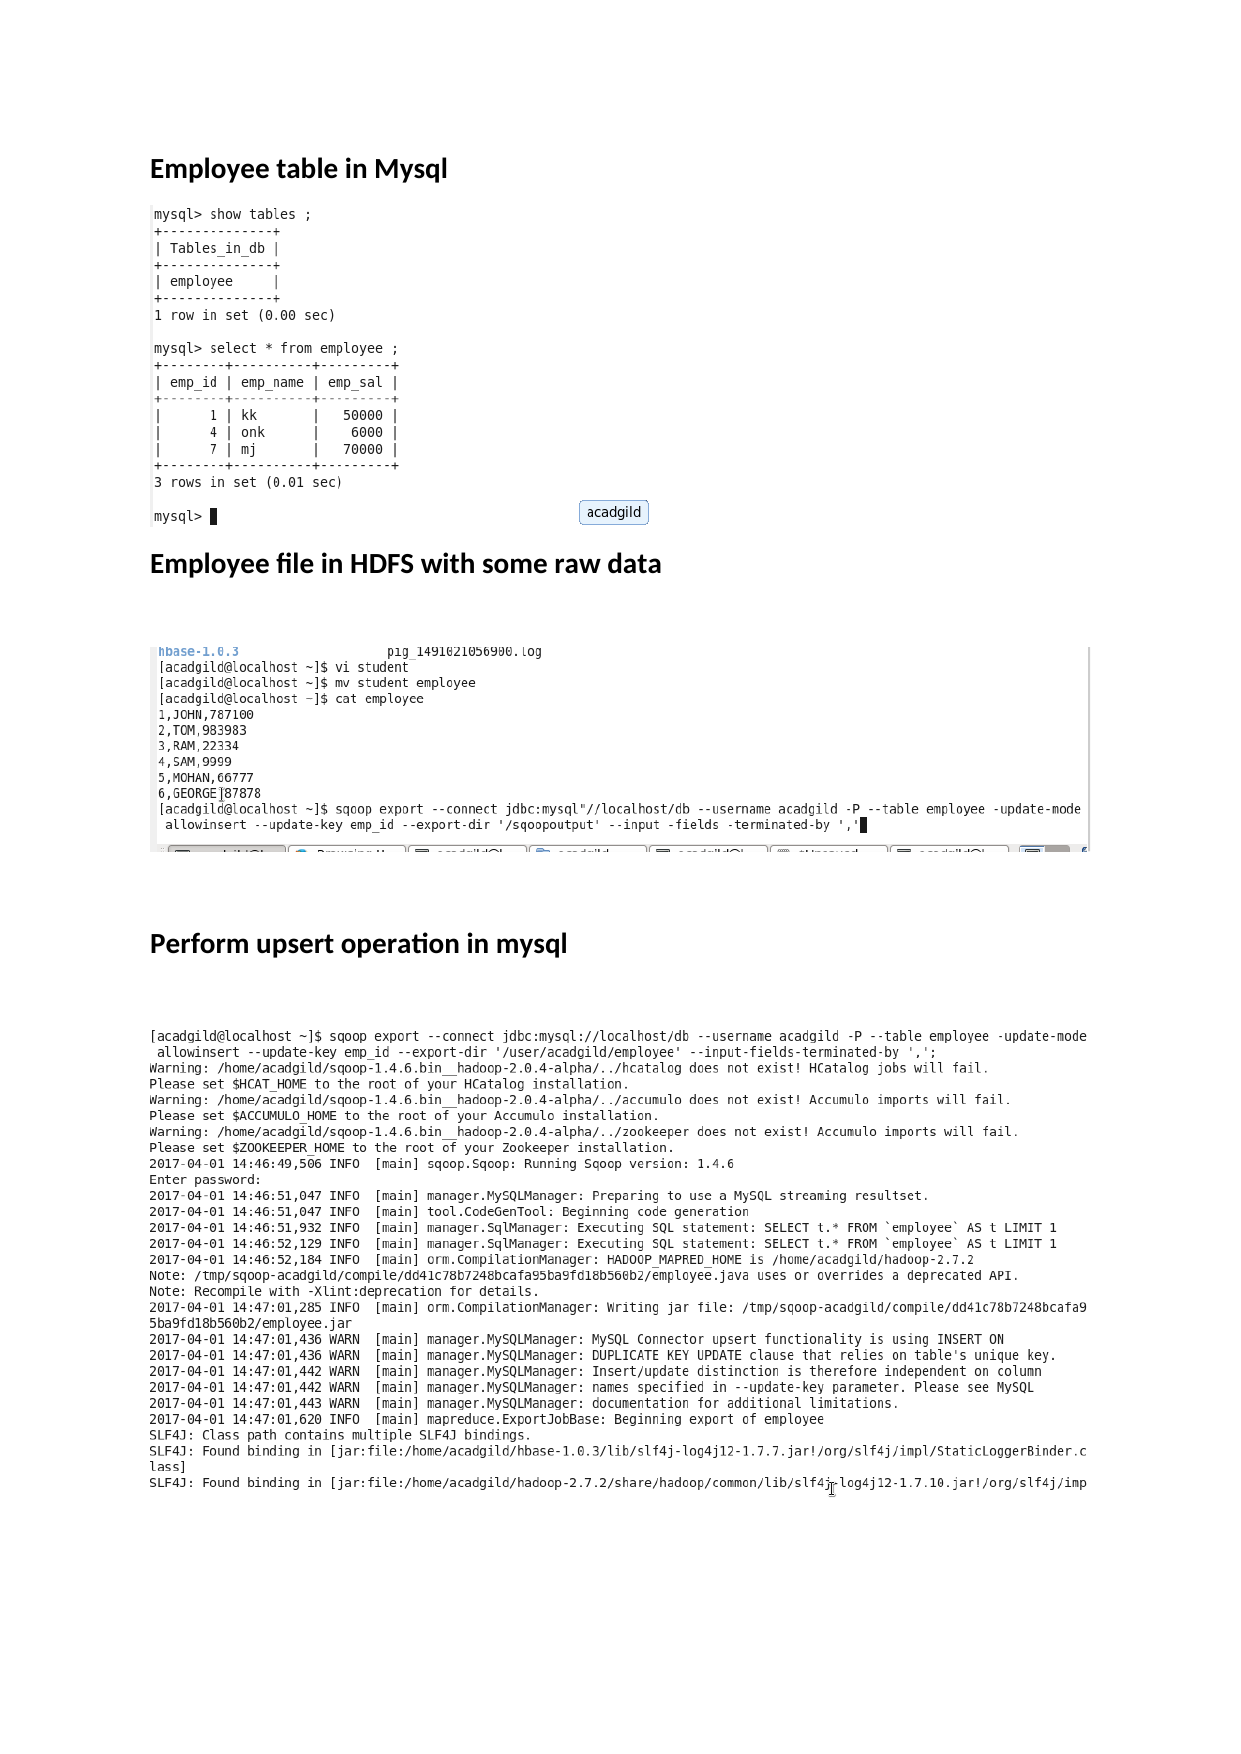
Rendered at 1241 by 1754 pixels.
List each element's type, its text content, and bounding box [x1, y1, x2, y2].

picture [150, 1027, 1091, 1501]
picture [150, 647, 1091, 852]
text Employee file in HDFS with some raw data [150, 546, 1090, 581]
text Employee table in Mysql [150, 150, 1090, 186]
picture [150, 205, 1091, 527]
text Perform upsert operation in mysql [150, 925, 1090, 961]
